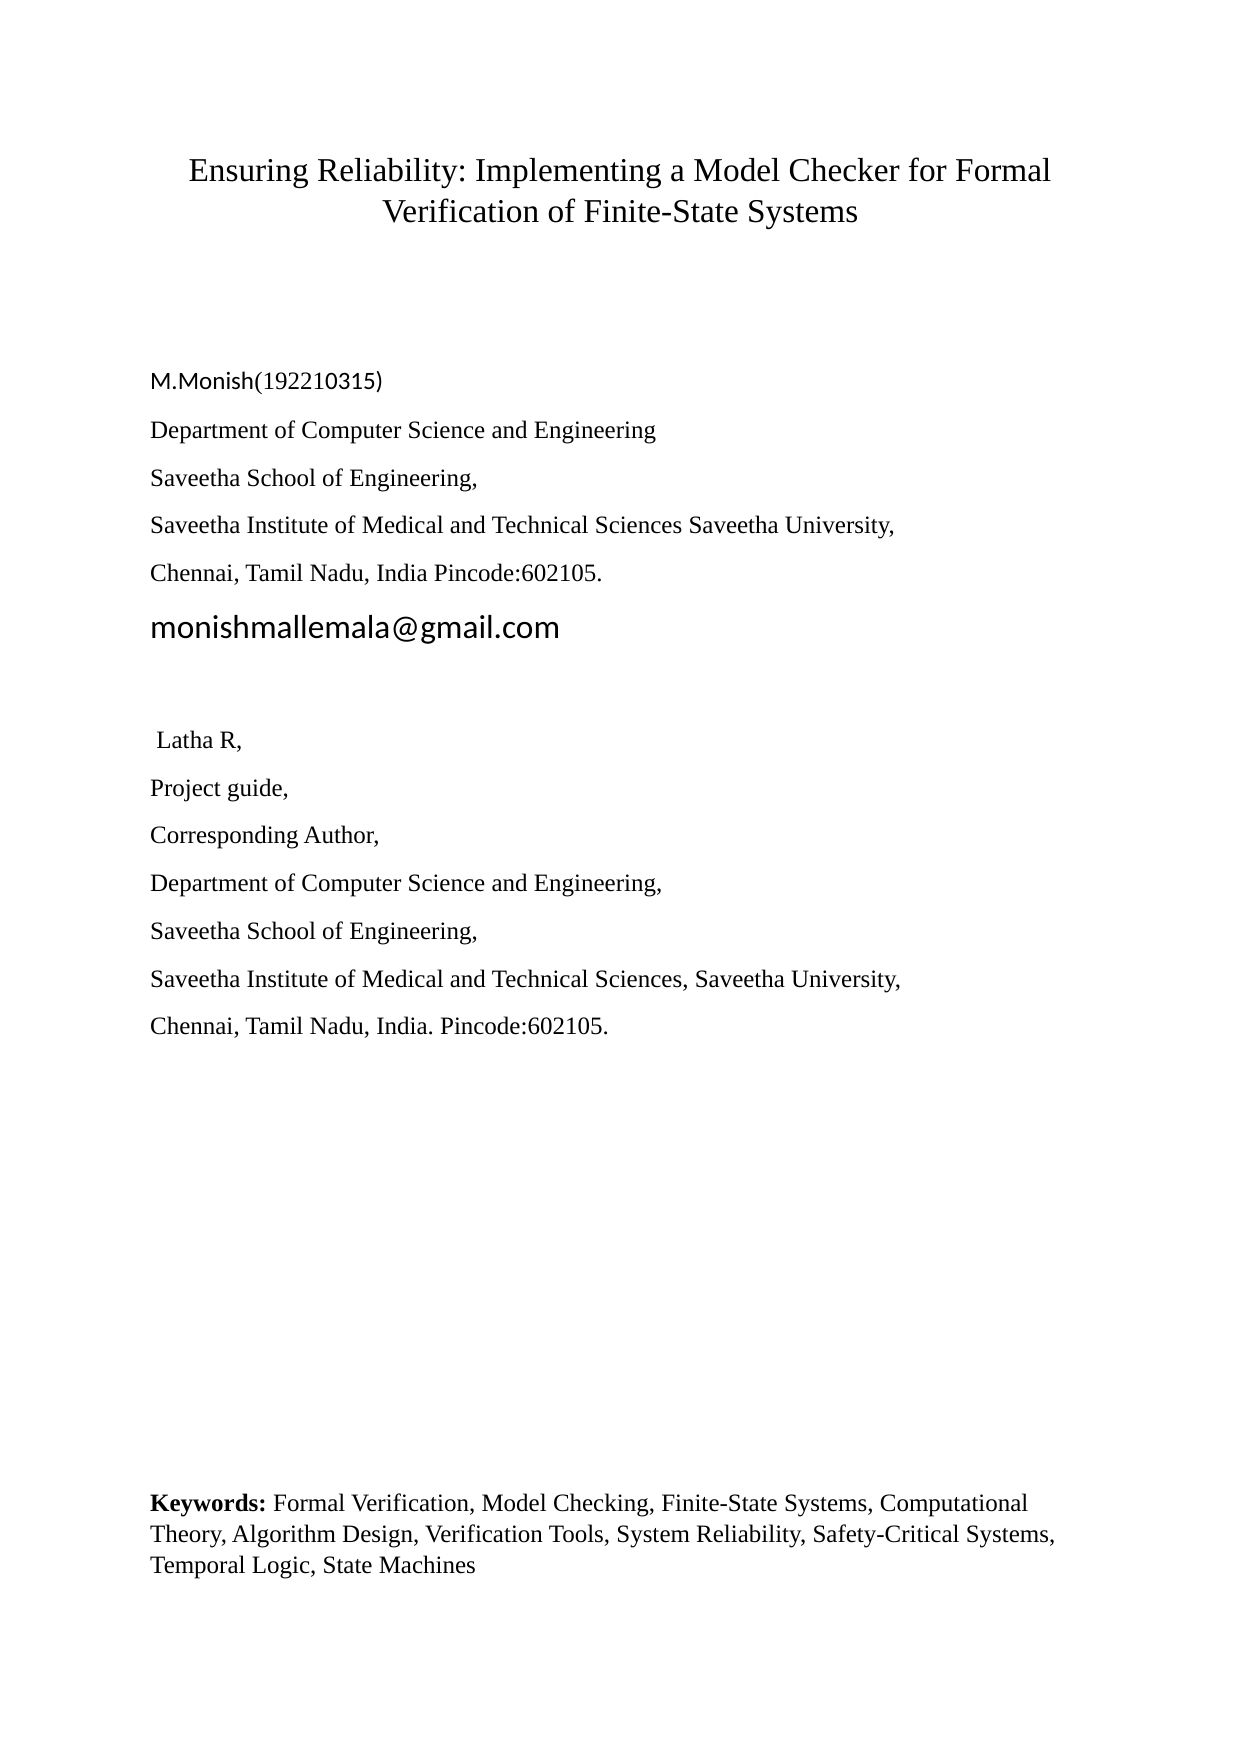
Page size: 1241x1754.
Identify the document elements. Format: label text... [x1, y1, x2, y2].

text M.Monish(192210315) [150, 365, 1090, 396]
text Latha R, [150, 725, 1090, 754]
text Saveetha School of Engineering, [150, 916, 1090, 945]
text Saveetha Institute of Medical and Technical Sciences, Saveetha University, [150, 964, 1090, 992]
text Saveetha Institute of Medical and Technical Sciences Saveetha University, [150, 510, 1090, 539]
text Saveetha School of Engineering, [150, 463, 1090, 491]
text Chennai, Tamil Nadu, India Pincode:602105. [150, 558, 1090, 587]
text Keywords: Formal Verification, Model Checking, Finite-State Systems, Computational Theory, Algorithm Design, Verification Tools, System Reliability, Safety-Critical Systems, Temporal Logic, State Machines [150, 1488, 1090, 1579]
text Ensuring Reliability: Implementing a Model Checker for Formal Verification of Finite-State Systems [150, 150, 1090, 230]
text Corresponding Author, [150, 821, 1090, 849]
text Department of Computer Science and Engineering [150, 415, 1090, 444]
text monishmallemala@gmail.com [150, 607, 1090, 647]
text Department of Computer Science and Engineering, [150, 868, 1090, 897]
text Chennai, Tamil Nadu, India. Pincode:602105. [150, 1011, 1090, 1040]
text Project guide, [150, 773, 1090, 802]
